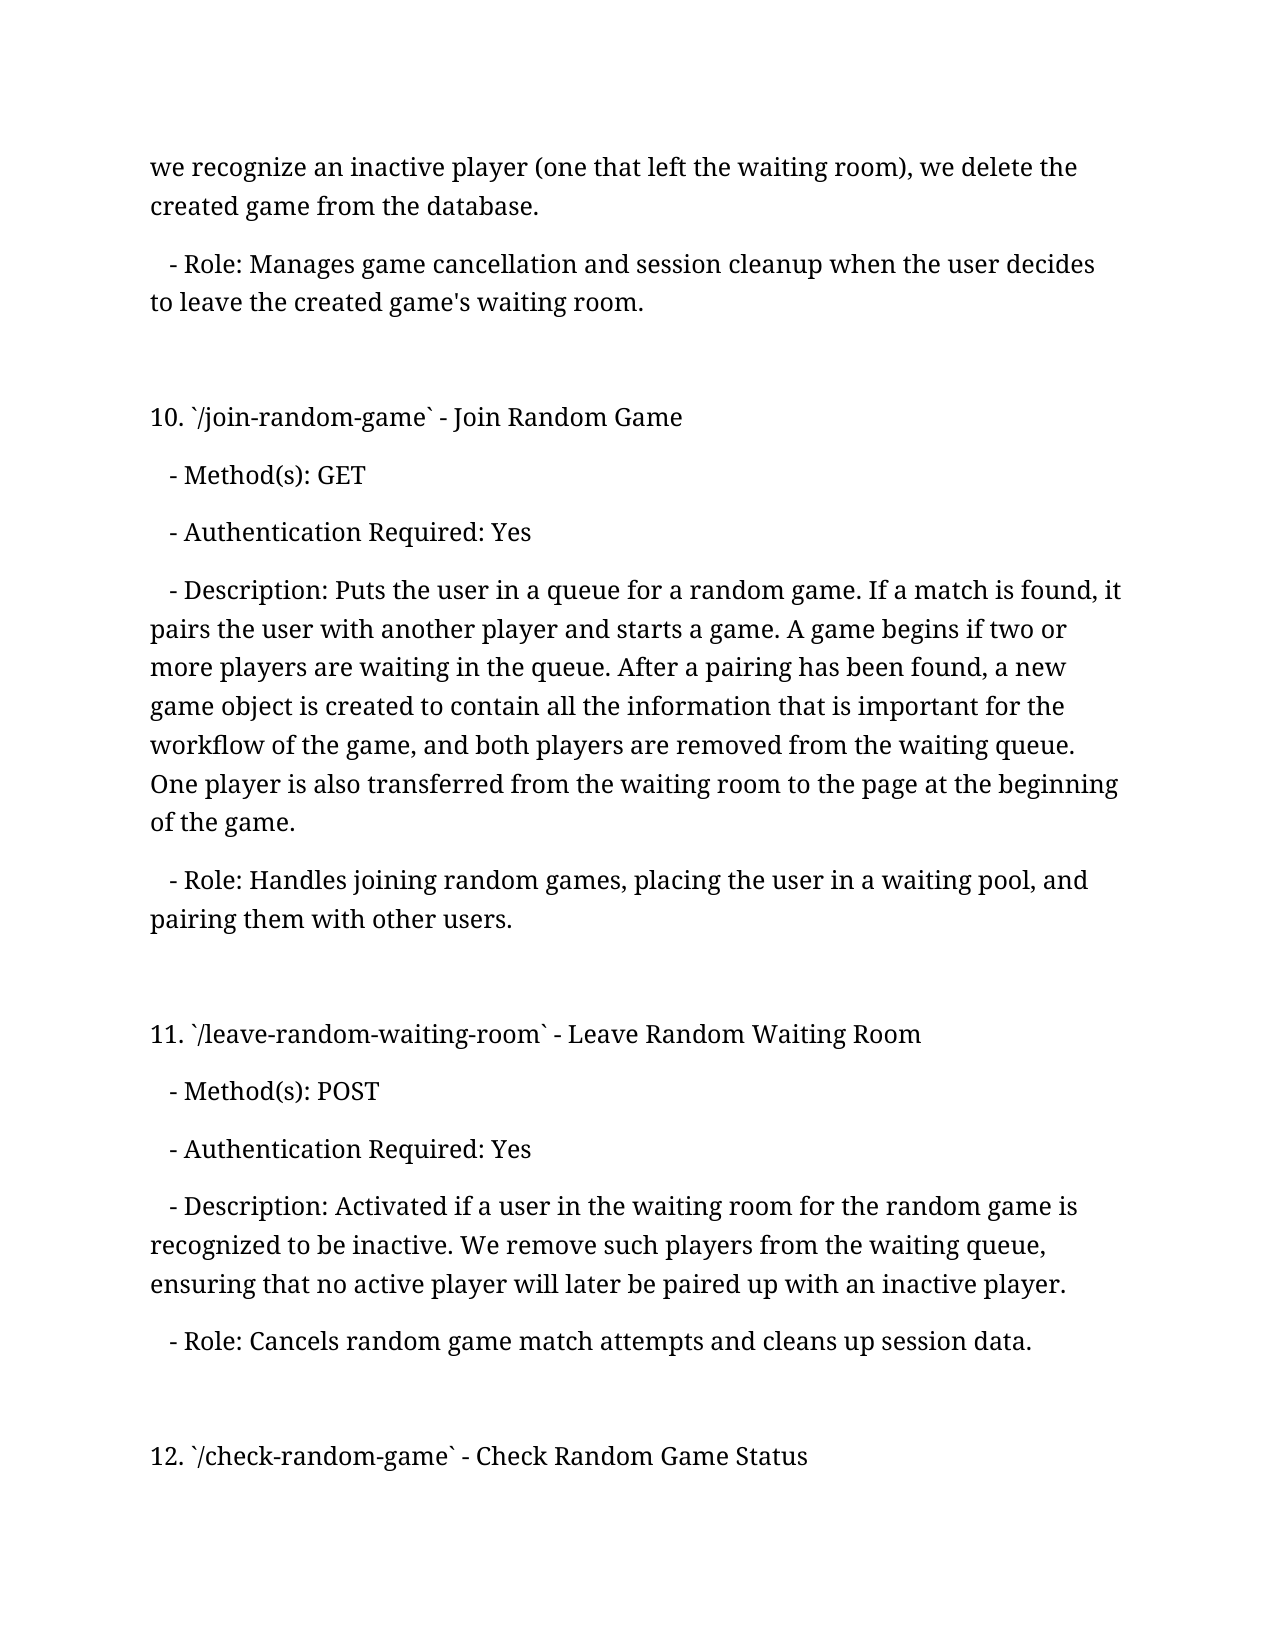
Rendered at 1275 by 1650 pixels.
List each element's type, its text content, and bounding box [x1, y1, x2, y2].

text - Role: Cancels random game match attempts and cleans up session data. [150, 1324, 1125, 1358]
text 12. `/check-random-game` - Check Random Game Status [150, 1439, 1125, 1473]
text - Role: Handles joining random games, placing the user in a waiting pool, and pairing them with other users. [150, 862, 1125, 935]
text - Method(s): POST [150, 1074, 1125, 1108]
text - Authentication Required: Yes [150, 515, 1125, 549]
text 11. `/leave-random-waiting-room` - Leave Random Waiting Room [150, 1016, 1125, 1050]
text - Authentication Required: Yes [150, 1131, 1125, 1165]
text 10. `/join-random-game` - Join Random Game [150, 400, 1125, 434]
text - Role: Manages game cancellation and session cleanup when the user decides to leave the created game's waiting room. [150, 246, 1125, 319]
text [150, 150, 1125, 223]
text - Method(s): GET [150, 457, 1125, 492]
text - Description: Activated if a user in the waiting room for the random game is recognized to be inactive. We remove such players from the waiting queue, ensuring that no active player will later be paired up with an inactive player. [150, 1189, 1125, 1300]
text - Description: Puts the user in a queue for a random game. If a match is found, it pairs the user with another player and starts a game. A game begins if two or more players are waiting in the queue. After a pairing has been found, a new game object is created to contain all the information that is important for the workflow of the game, and both players are removed from the waiting queue. One player is also transferred from the waiting room to the page at the beginning of the game. [150, 572, 1125, 839]
